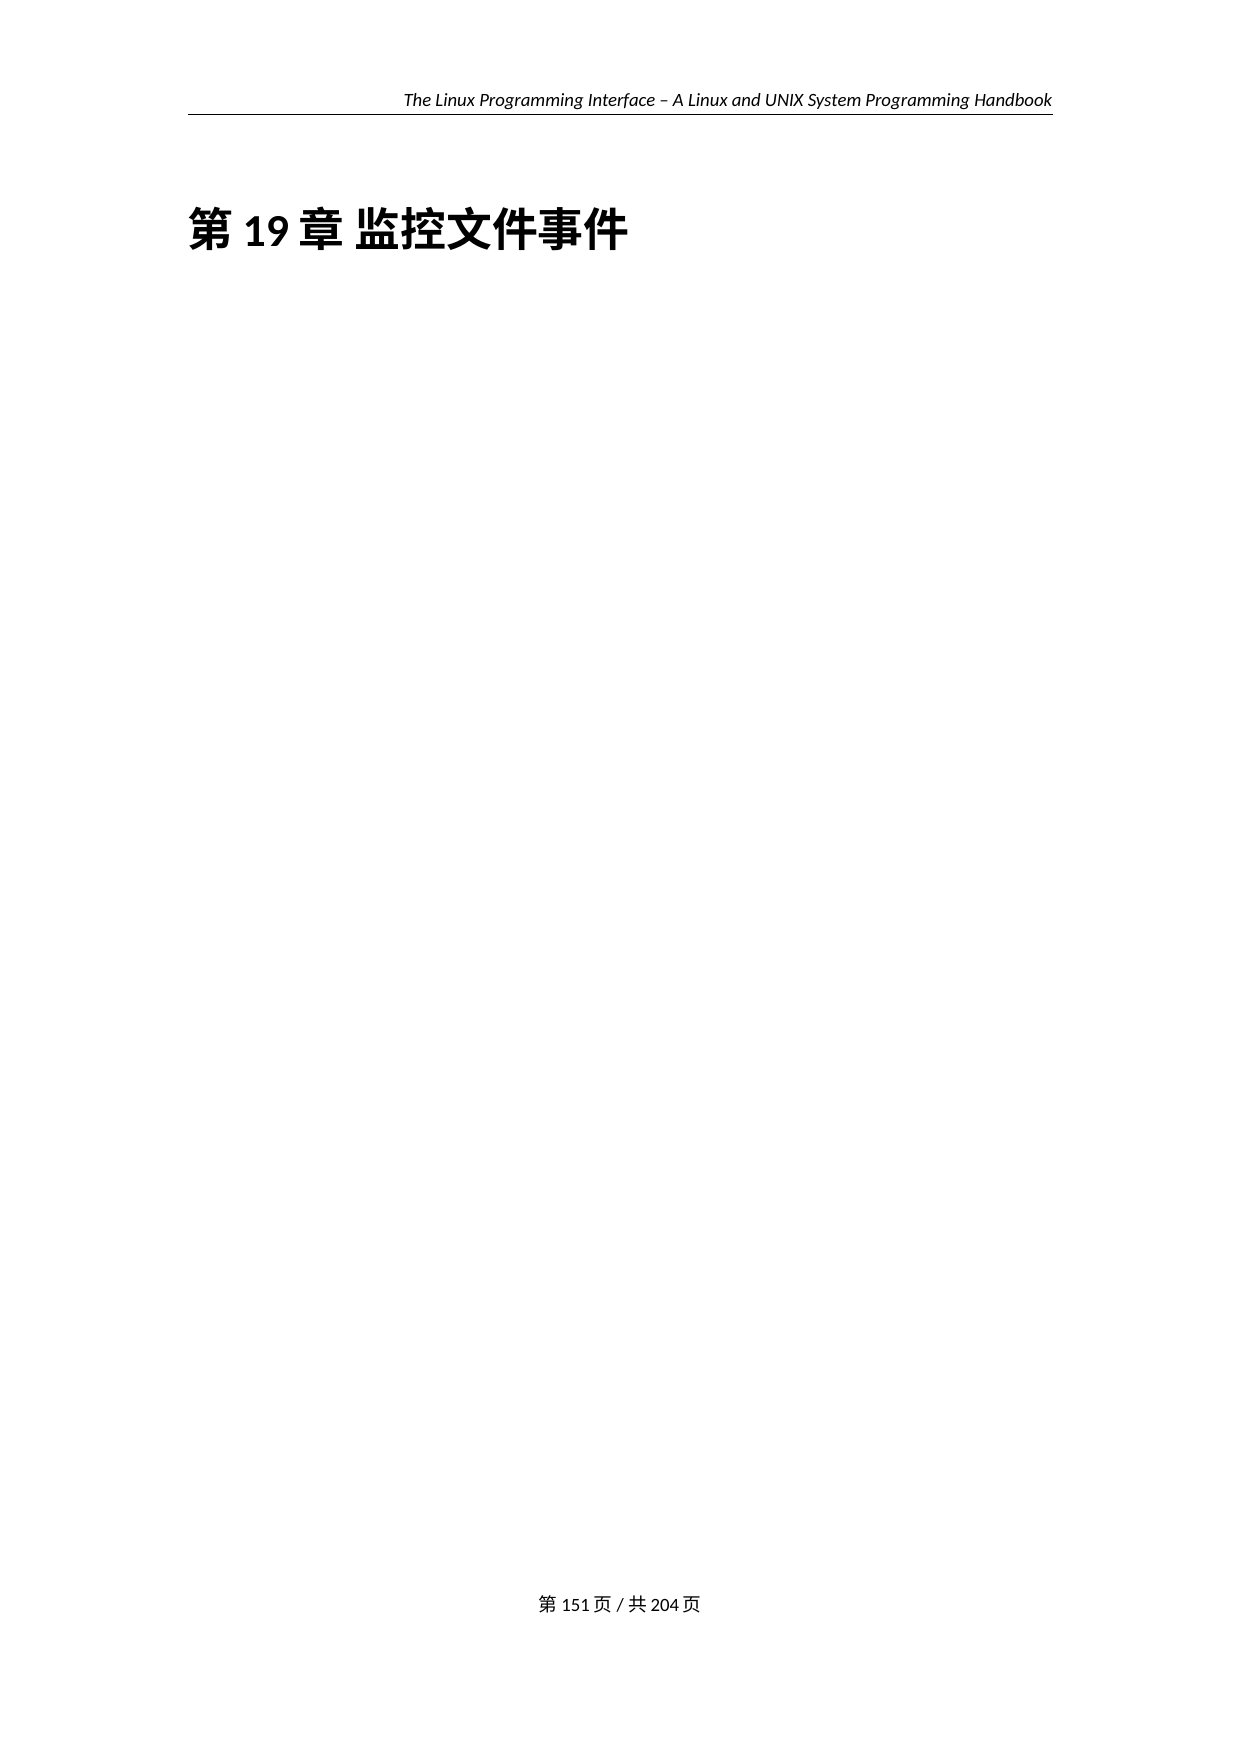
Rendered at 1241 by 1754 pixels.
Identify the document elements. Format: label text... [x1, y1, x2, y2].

subtitle 第19章 监控文件事件 [187, 192, 1053, 260]
